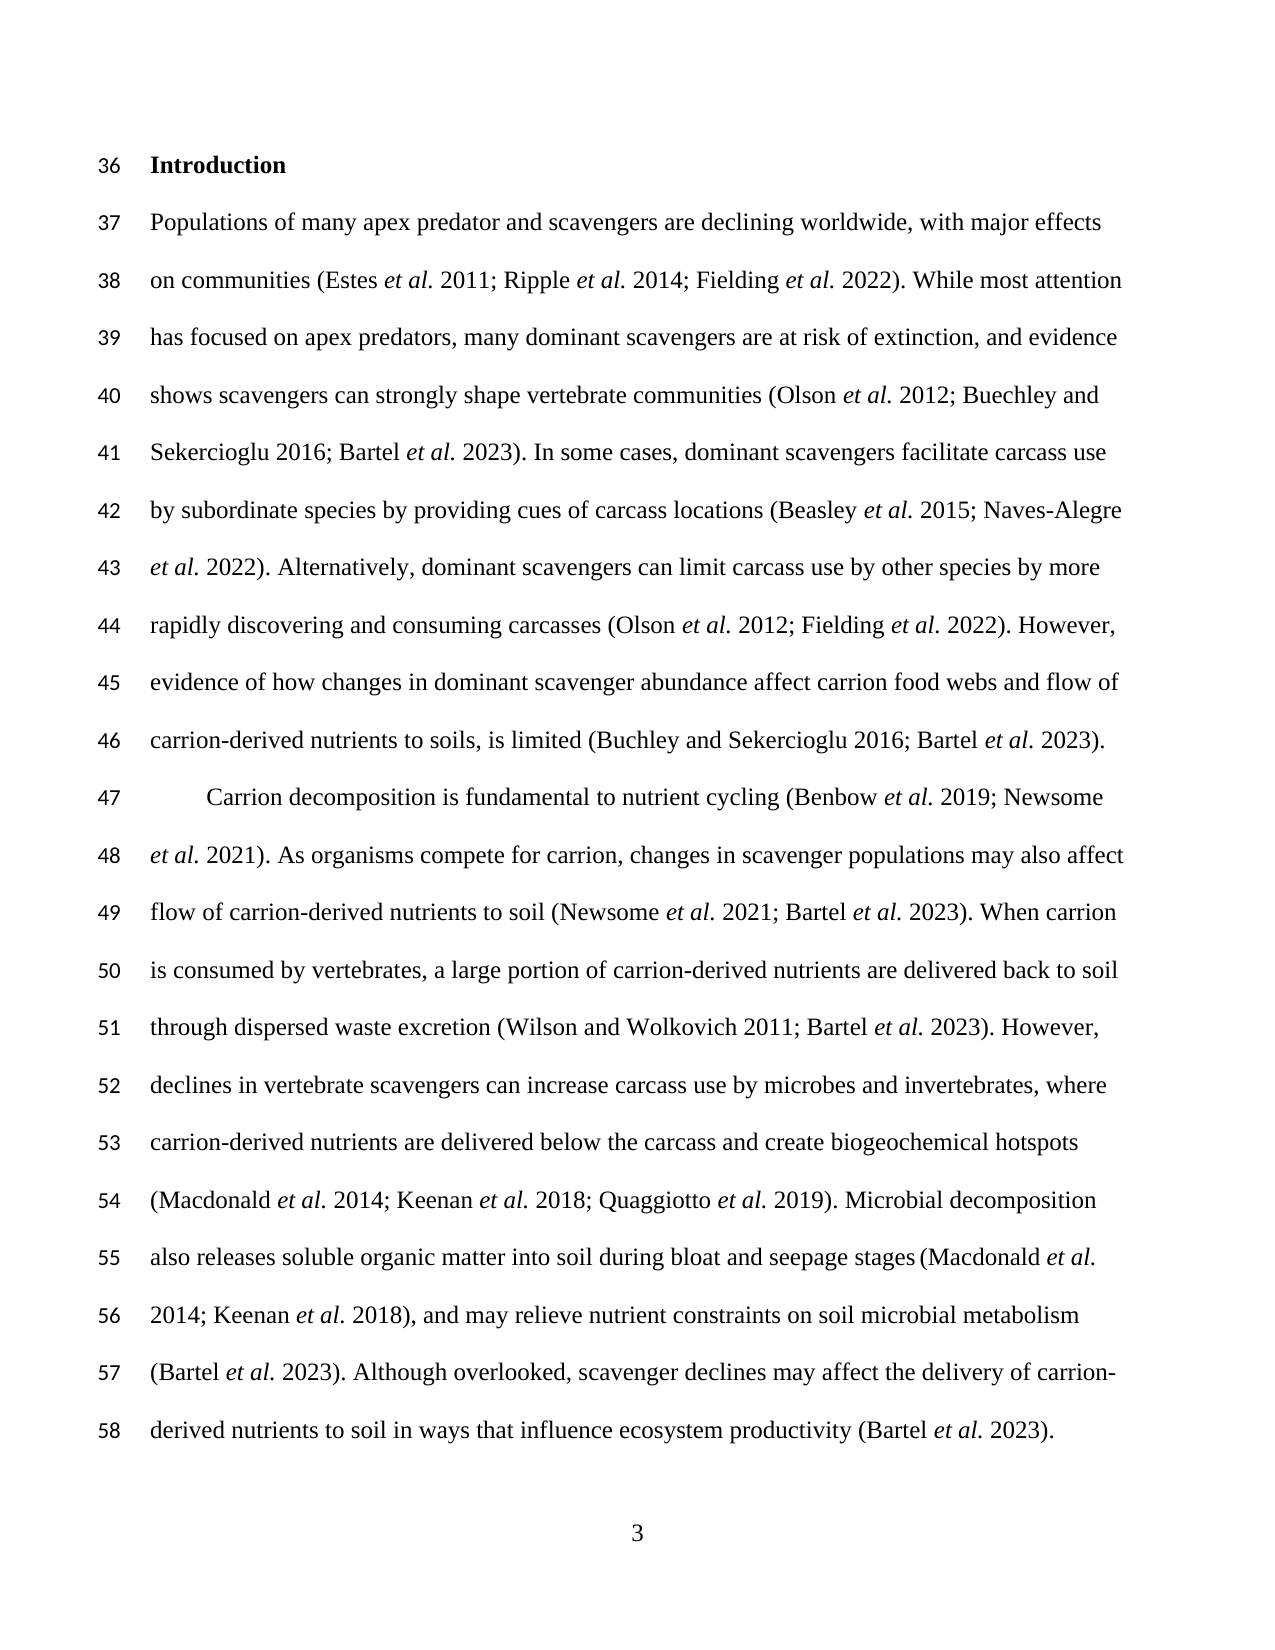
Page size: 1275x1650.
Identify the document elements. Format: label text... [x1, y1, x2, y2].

text Populations of many apex predator and scavengers are declining worldwide, with major effects on communities (Estes et al. 2011; Ripple et al. 2014; Fielding et al. 2022). While most attention has focused on apex predators, many dominant scavengers are at risk of extinction, and evidence shows scavengers can strongly shape vertebrate communities (Olson et al. 2012; Buechley and Sekercioglu 2016; Bartel et al. 2023). In some cases, dominant scavengers facilitate carcass use by subordinate species by providing cues of carcass locations (Beasley et al. 2015; Naves-Alegre et al. 2022). Alternatively, dominant scavengers can limit carcass use by other species by more rapidly discovering and consuming carcasses (Olson et al. 2012; Fielding et al. 2022). However, evidence of how changes in dominant scavenger abundance affect carrion food webs and flow of carrion-derived nutrients to soils, is limited (Buchley and Sekercioglu 2016; Bartel et al. 2023). [150, 207, 1125, 754]
text Carrion decomposition is fundamental to nutrient cycling (Benbow et al. 2019; Newsome et al. 2021). As organisms compete for carrion, changes in scavenger populations may also affect flow of carrion-derived nutrients to soil (Newsome et al. 2021; Bartel et al. 2023). When carrion is consumed by vertebrates, a large portion of carrion-derived nutrients are delivered back to soil through dispersed waste excretion (Wilson and Wolkovich 2011; Bartel et al. 2023). However, declines in vertebrate scavengers can increase carcass use by microbes and invertebrates, where carrion-derived nutrients are delivered below the carcass and create biogeochemical hotspots (Macdonald et al. 2014; Keenan et al. 2018; Quaggiotto et al. 2019). Microbial decomposition also releases soluble organic matter into soil during bloat and seepage stages (Macdonald et al. 2014; Keenan et al. 2018), and may relieve nutrient constraints on soil microbial metabolism (Bartel et al. 2023). Although overlooked, scavenger declines may affect the delivery of carrion-derived nutrients to soil in ways that influence ecosystem productivity (Bartel et al. 2023). [150, 782, 1125, 1444]
text Introduction [150, 150, 1125, 179]
